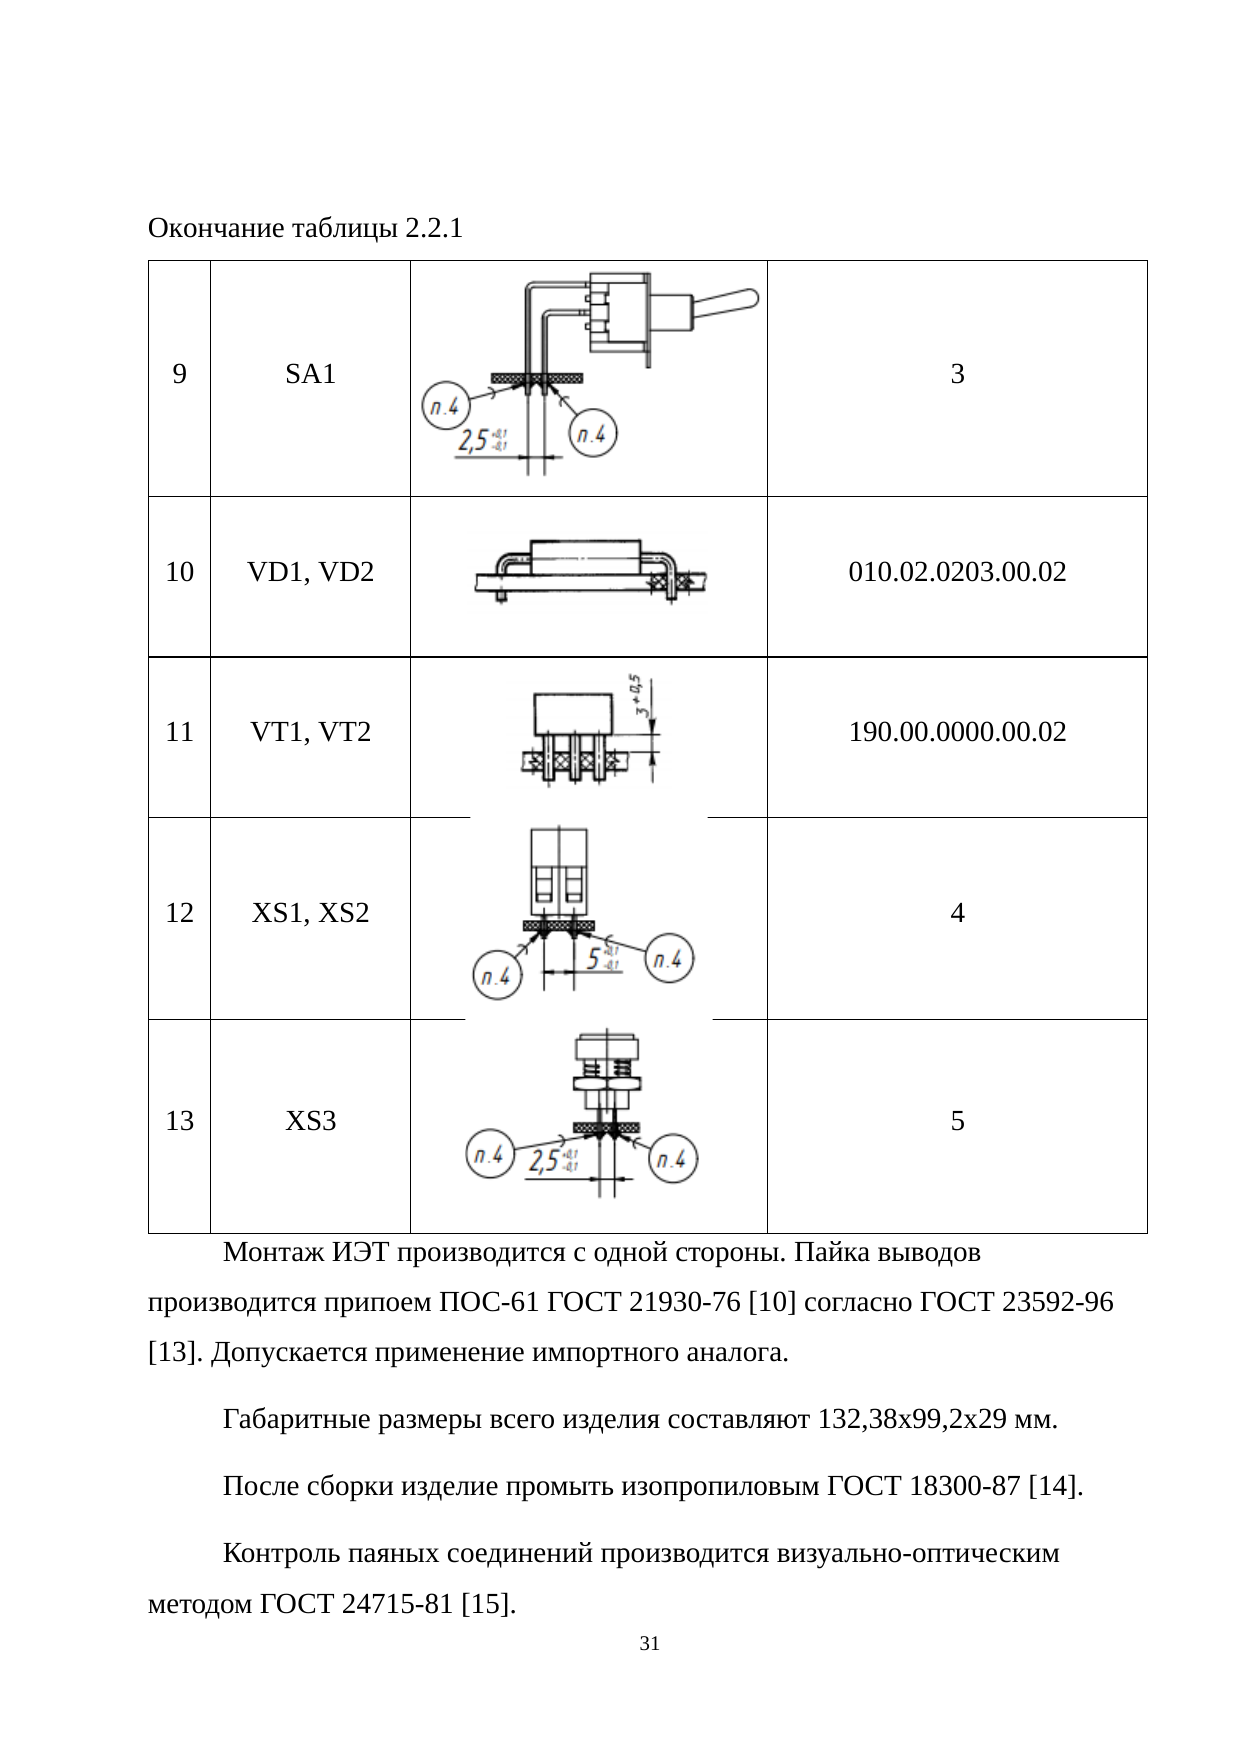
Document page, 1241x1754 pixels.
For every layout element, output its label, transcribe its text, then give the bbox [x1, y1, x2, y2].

text Окончание таблицы 2.2.1 [148, 210, 1152, 244]
picture [465, 1019, 713, 1221]
table_cell 12 [149, 818, 210, 1018]
table_cell [411, 1020, 767, 1233]
table_cell [411, 818, 767, 1018]
table_header 3 [768, 261, 1147, 496]
table_cell 10 [149, 497, 210, 656]
picture [467, 521, 711, 620]
text Контроль паяных соединений производится визуально-оптическим методом ГОСТ 24715-81 [15]. [148, 1535, 1152, 1619]
table_cell [411, 497, 767, 656]
table_cell 5 [768, 1020, 1147, 1233]
table_cell 13 [149, 1020, 210, 1233]
table_cell VD1, VD2 [211, 497, 410, 656]
picture [470, 817, 708, 1007]
table_cell 190.00.0000.00.02 [768, 658, 1147, 817]
table_cell 11 [149, 658, 210, 817]
text Габаритные размеры всего изделия составляют 132,38x99,2x29 мм. [148, 1401, 1152, 1435]
picture [411, 261, 767, 484]
table_cell XS1, XS2 [211, 818, 410, 1018]
table_header [411, 484, 767, 496]
table_cell 4 [768, 818, 1147, 1018]
picture [506, 669, 673, 793]
table_header 9 [149, 261, 210, 496]
text После сборки изделие промыть изопропиловым ГОСТ 18300-87 [14]. [148, 1468, 1152, 1502]
table_cell XS3 [211, 1020, 410, 1233]
table_header SA1 [211, 261, 410, 496]
table_cell 010.02.0203.00.02 [768, 497, 1147, 656]
table_cell VT1, VT2 [211, 658, 410, 817]
text Монтаж ИЭТ производится с одной стороны. Пайка выводов производится припоем ПОС-61 ГОСТ 21930-76 [10] согласно ГОСТ 23592-96 [13]. Допускается применение импортного аналога. [148, 1234, 1152, 1368]
table_cell [411, 658, 767, 817]
